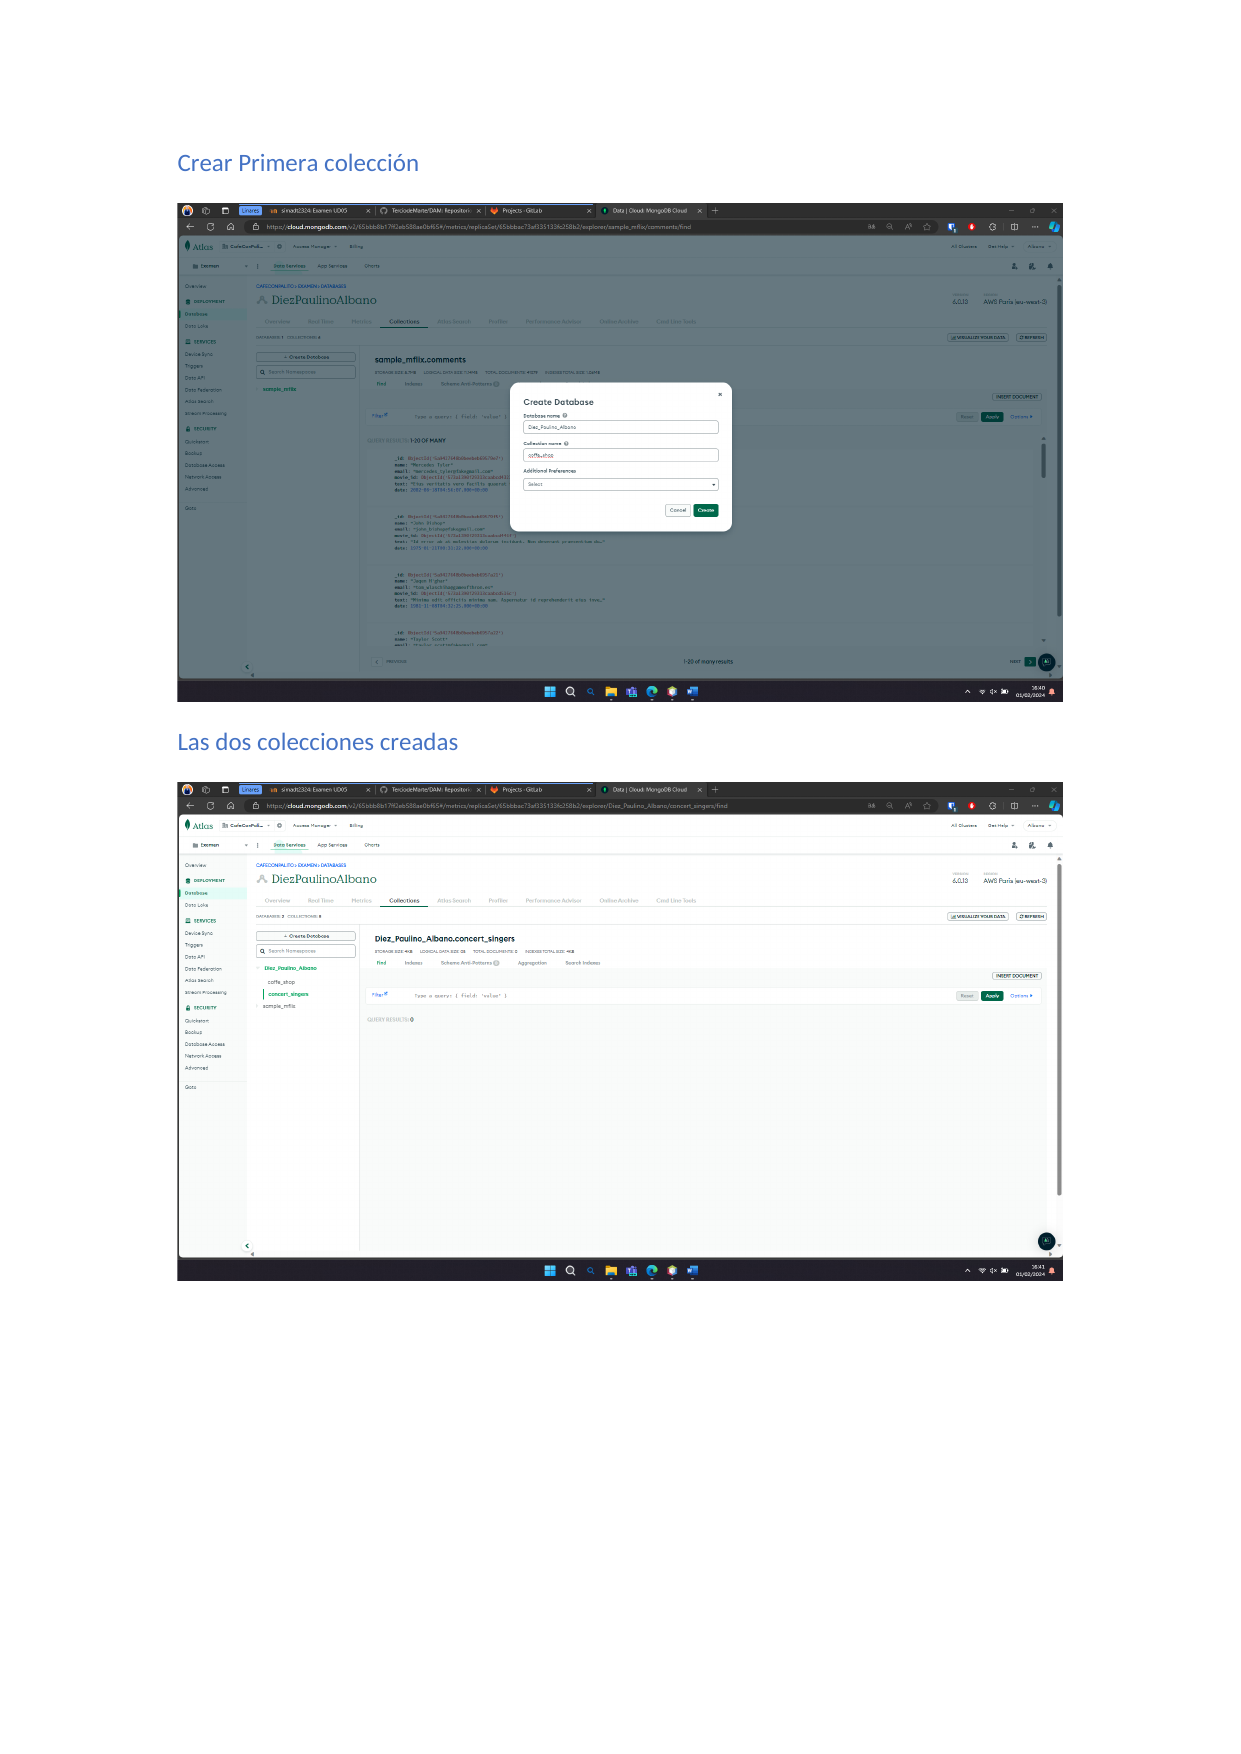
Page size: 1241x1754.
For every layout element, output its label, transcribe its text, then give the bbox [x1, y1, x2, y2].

picture [177, 782, 1063, 1281]
picture [177, 203, 1063, 702]
text Las dos colecciones creadas [177, 726, 1063, 757]
text Crear Primera colección [177, 148, 1063, 178]
